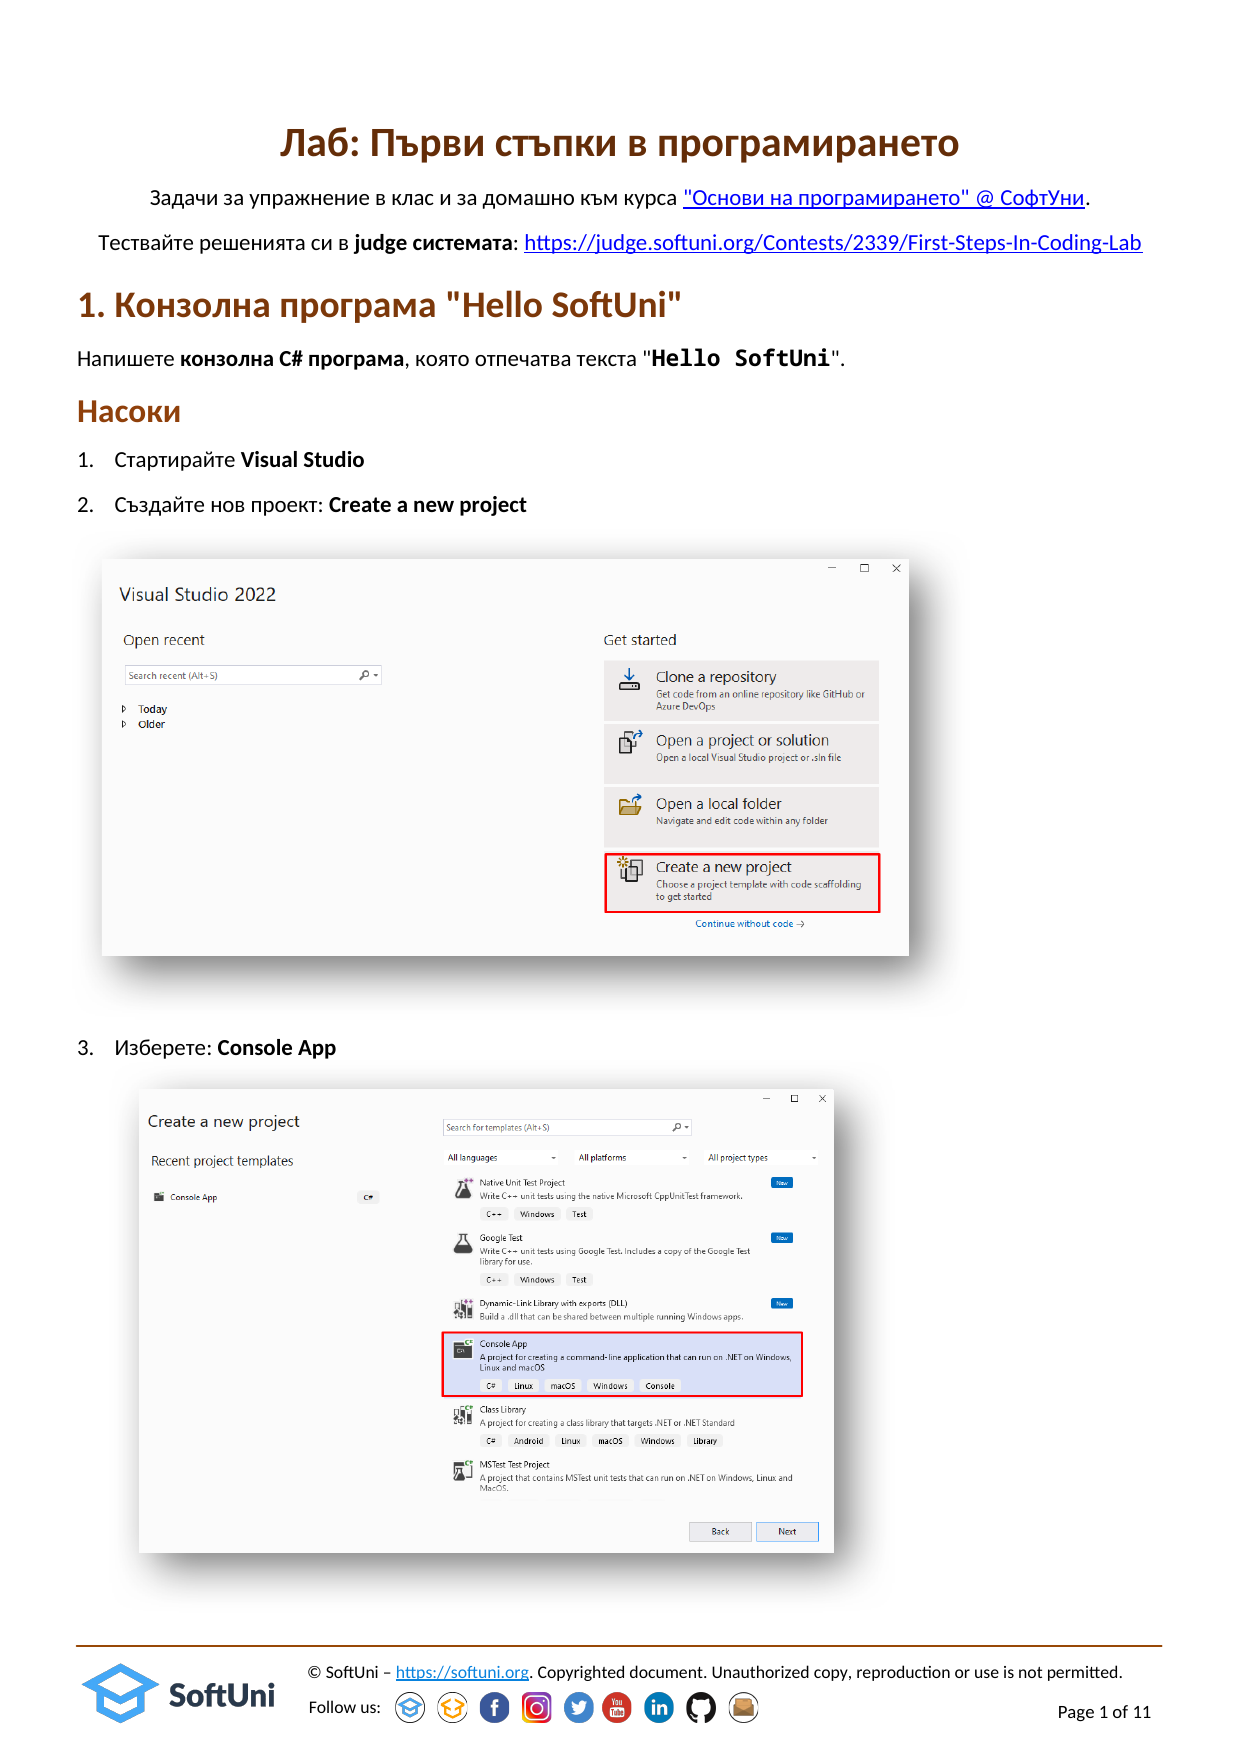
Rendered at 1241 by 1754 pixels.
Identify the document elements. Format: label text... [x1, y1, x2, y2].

subtitle Насоки [77, 390, 1163, 431]
picture [479, 1692, 510, 1723]
picture [75, 1658, 281, 1729]
picture [437, 1692, 468, 1723]
list Създайте нов проект: Create a new project [77, 490, 1163, 518]
picture [522, 1692, 552, 1723]
picture [395, 1692, 425, 1723]
picture [644, 1714, 653, 1723]
picture [644, 1692, 653, 1701]
subtitle Лаб: Първи стъпки в програмирането [77, 116, 1163, 167]
subtitle Конзолна програма "Hello SoftUni" [77, 281, 1163, 327]
list Стартирайте Visual Studio [77, 445, 1163, 473]
picture [728, 1692, 759, 1723]
text Напишете конзолна C# програма, която отпечатва текста "Hello SoftUni". [77, 342, 1163, 373]
list Изберете: Console App [77, 1033, 1163, 1061]
picture [139, 1089, 834, 1553]
text Задачи за упражнение в клас и за домашно към курса "Основи на програмирането" @ СофтУни. [77, 183, 1163, 211]
picture [564, 1692, 594, 1723]
text Тествайте решенията си в judge системата: https://judge.softuni.org/Contests/2339/First-Steps-In-Coding-Lab [77, 228, 1163, 256]
picture [101, 559, 909, 956]
picture [602, 1692, 632, 1723]
picture [658, 1705, 667, 1714]
picture [665, 1692, 674, 1701]
picture [665, 1714, 674, 1723]
picture [686, 1692, 716, 1723]
